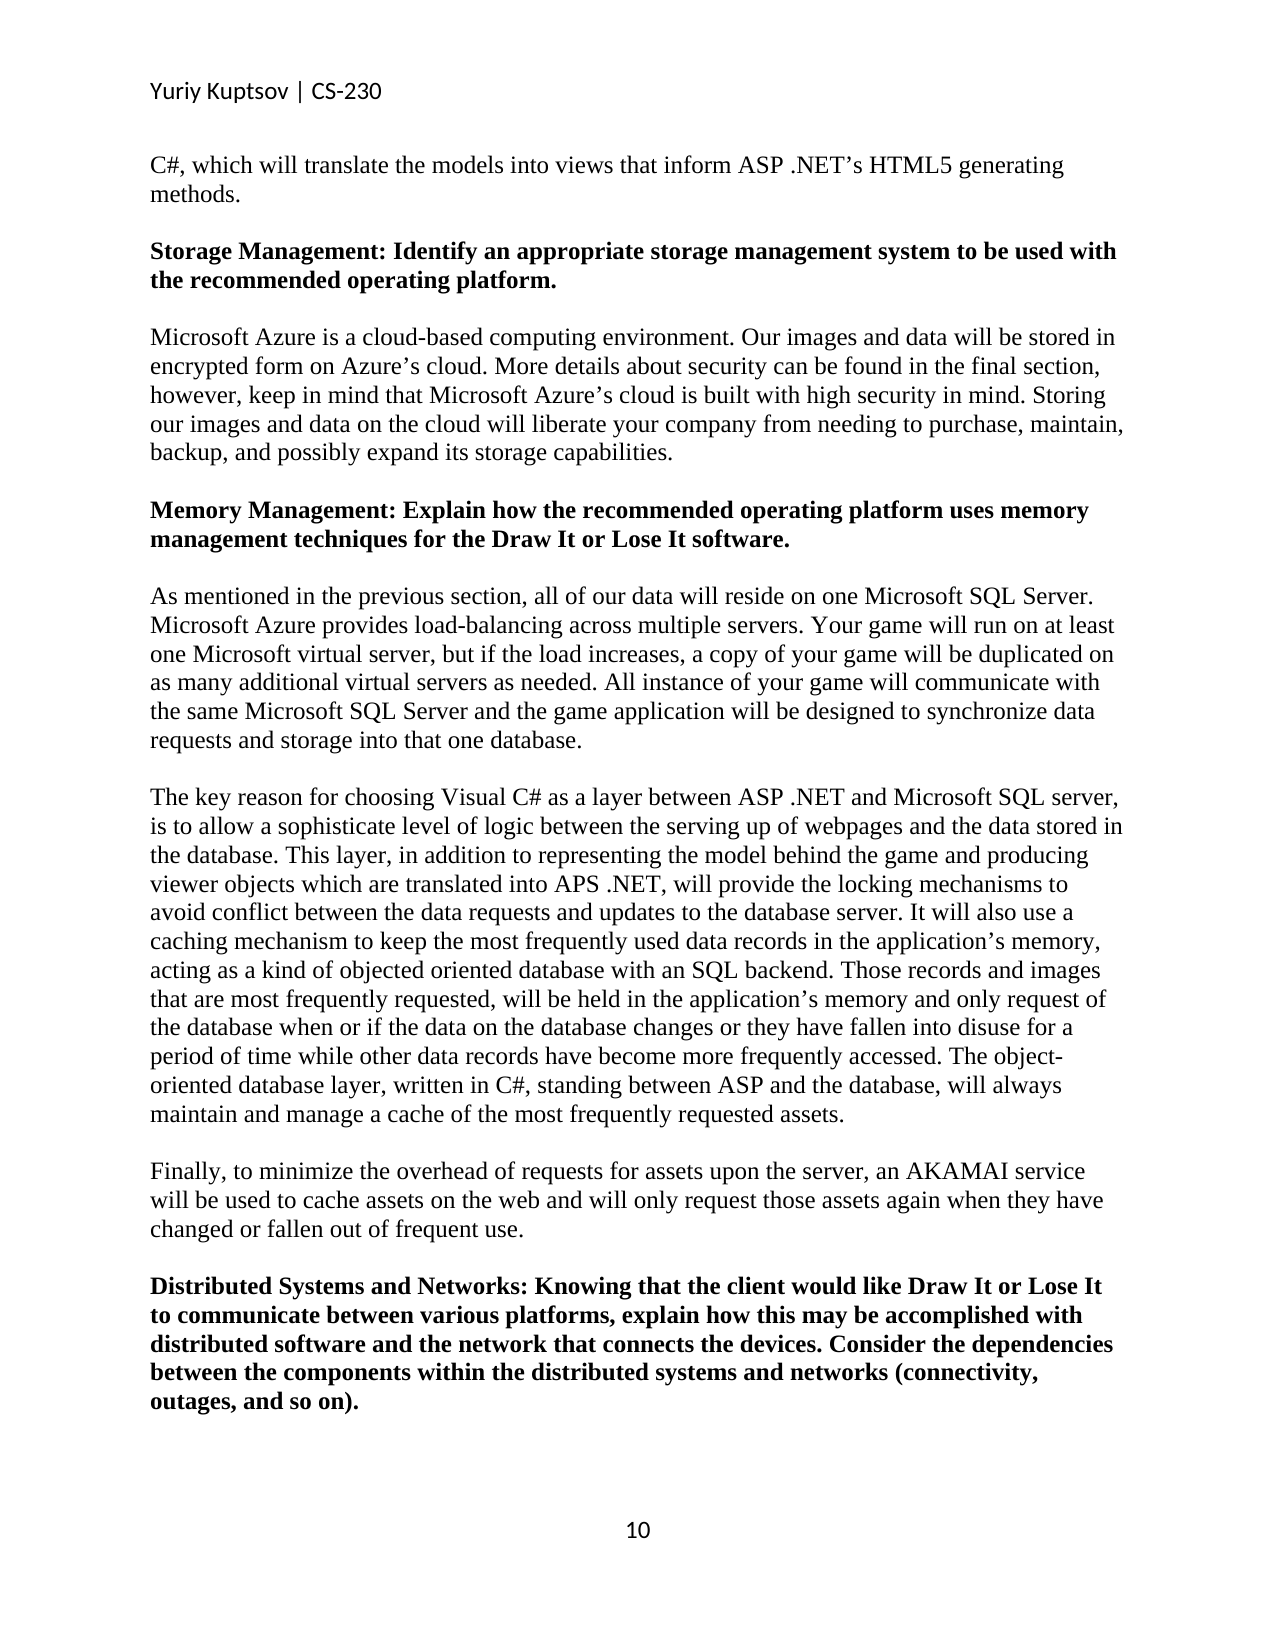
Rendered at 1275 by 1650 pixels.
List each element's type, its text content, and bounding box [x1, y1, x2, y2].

text Memory Management: Explain how the recommended operating platform uses memory management techniques for the Draw It or Lose It software. [150, 495, 1125, 552]
text The key reason for choosing Visual C# as a layer between ASP .NET and Microsoft SQL server, is to allow a sophisticate level of logic between the serving up of webpages and the data stored in the database. This layer, in addition to representing the model behind the game and producing viewer objects which are translated into APS .NET, will provide the locking mechanisms to avoid conflict between the data requests and updates to the database server. It will also use a caching mechanism to keep the most frequently used data records in the application’s memory, acting as a kind of objected oriented database with an SQL backend. Those records and images that are most frequently requested, will be held in the application’s memory and only request of the database when or if the data on the database changes or they have fallen into disuse for a period of time while other data records have become more frequently accessed. The object-oriented database layer, written in C#, standing between ASP and the database, will always maintain and manage a cache of the most frequently requested assets. [150, 782, 1125, 1127]
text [150, 150, 1125, 207]
text As mentioned in the previous section, all of our data will reside on one Microsoft SQL Server. Microsoft Azure provides load-balancing across multiple servers. Your game will run on at least one Microsoft virtual server, but if the load increases, a copy of your game will be duplicated on as many additional virtual servers as needed. All instance of your game will communicate with the same Microsoft SQL Server and the game application will be designed to synchronize data requests and storage into that one database. [150, 581, 1125, 754]
text Microsoft Azure is a cloud-based computing environment. Our images and data will be stored in encrypted form on Azure’s cloud. More details about security can be found in the final section, however, keep in mind that Microsoft Azure’s cloud is built with high security in mind. Storing our images and data on the cloud will liberate your company from needing to purchase, maintain, backup, and possibly expand its storage capabilities. [150, 322, 1125, 466]
text Finally, to minimize the overhead of requests for assets upon the server, an AKAMAI service will be used to cache assets on the web and will only request those assets again when they have changed or fallen out of frequent use. [150, 1156, 1125, 1242]
text Distributed Systems and Networks: Knowing that the client would like Draw It or Lose It to communicate between various platforms, explain how this may be accomplished with distributed software and the network that connects the devices. Consider the dependencies between the components within the distributed systems and networks (connectivity, outages, and so on). [150, 1271, 1125, 1415]
text Storage Management: Identify an appropriate storage management system to be used with the recommended operating platform. [150, 236, 1125, 294]
